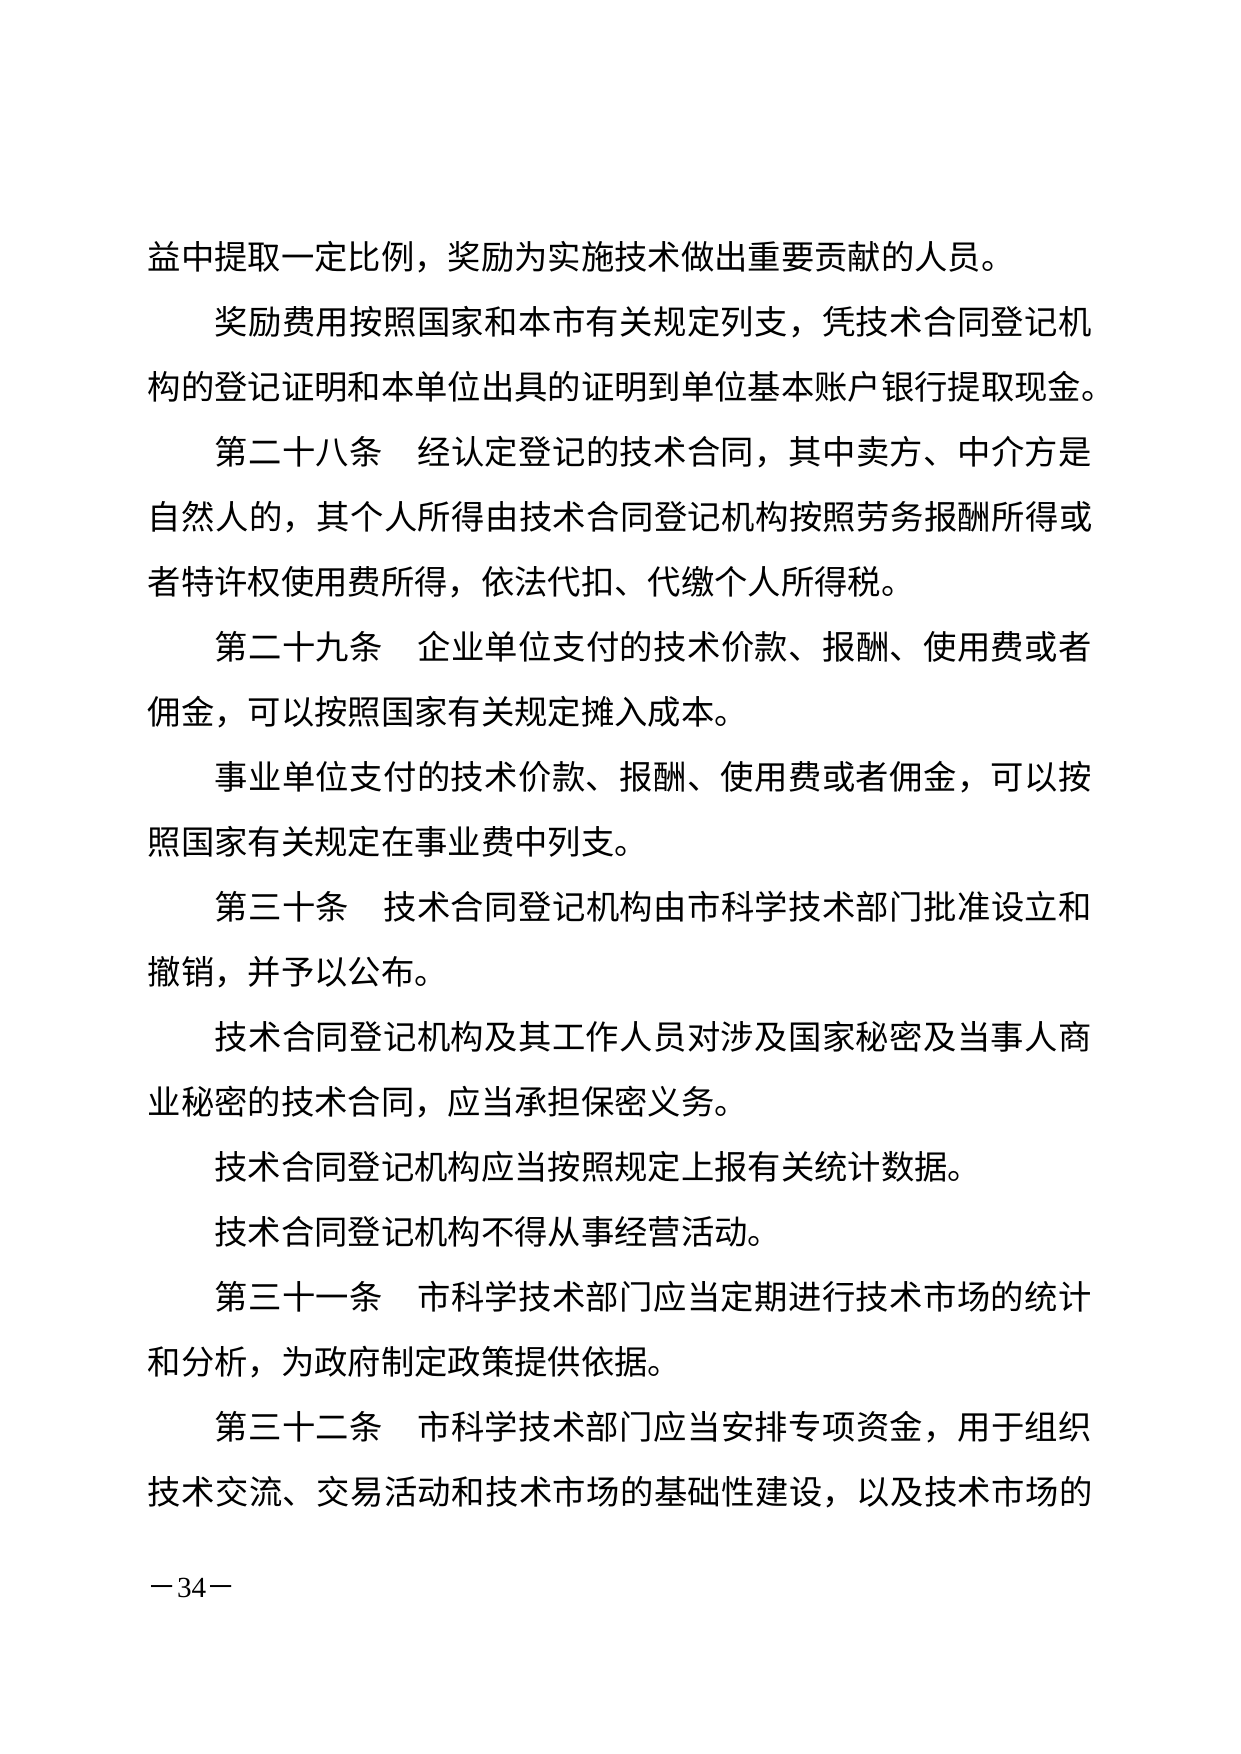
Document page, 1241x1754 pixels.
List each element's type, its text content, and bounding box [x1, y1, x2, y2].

text 第三十条 技术合同登记机构由市科学技术部门批准设立和撤销，并予以公布。 [148, 872, 1092, 1002]
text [148, 1392, 1092, 1522]
text 技术合同登记机构及其工作人员对涉及国家秘密及当事人商业秘密的技术合同，应当承担保密义务。 [148, 1002, 1092, 1132]
text 事业单位支付的技术价款、报酬、使用费或者佣金，可以按照国家有关规定在事业费中列支。 [148, 742, 1092, 872]
text 第二十九条 企业单位支付的技术价款、报酬、使用费或者佣金，可以按照国家有关规定摊入成本。 [148, 612, 1092, 742]
text 第三十一条 市科学技术部门应当定期进行技术市场的统计和分析，为政府制定政策提供依据。 [148, 1262, 1092, 1392]
text 第二十八条 经认定登记的技术合同，其中卖方、中介方是自然人的，其个人所得由技术合同登记机构按照劳务报酬所得或者特许权使用费所得，依法代扣、代缴个人所得税。 [148, 417, 1092, 612]
text 技术合同登记机构不得从事经营活动。 [148, 1197, 1092, 1262]
text 技术合同登记机构应当按照规定上报有关统计数据。 [148, 1132, 1092, 1197]
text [148, 222, 1092, 287]
text 奖励费用按照国家和本市有关规定列支，凭技术合同登记机构的登记证明和本单位出具的证明到单位基本账户银行提取现金。 [148, 287, 1092, 417]
